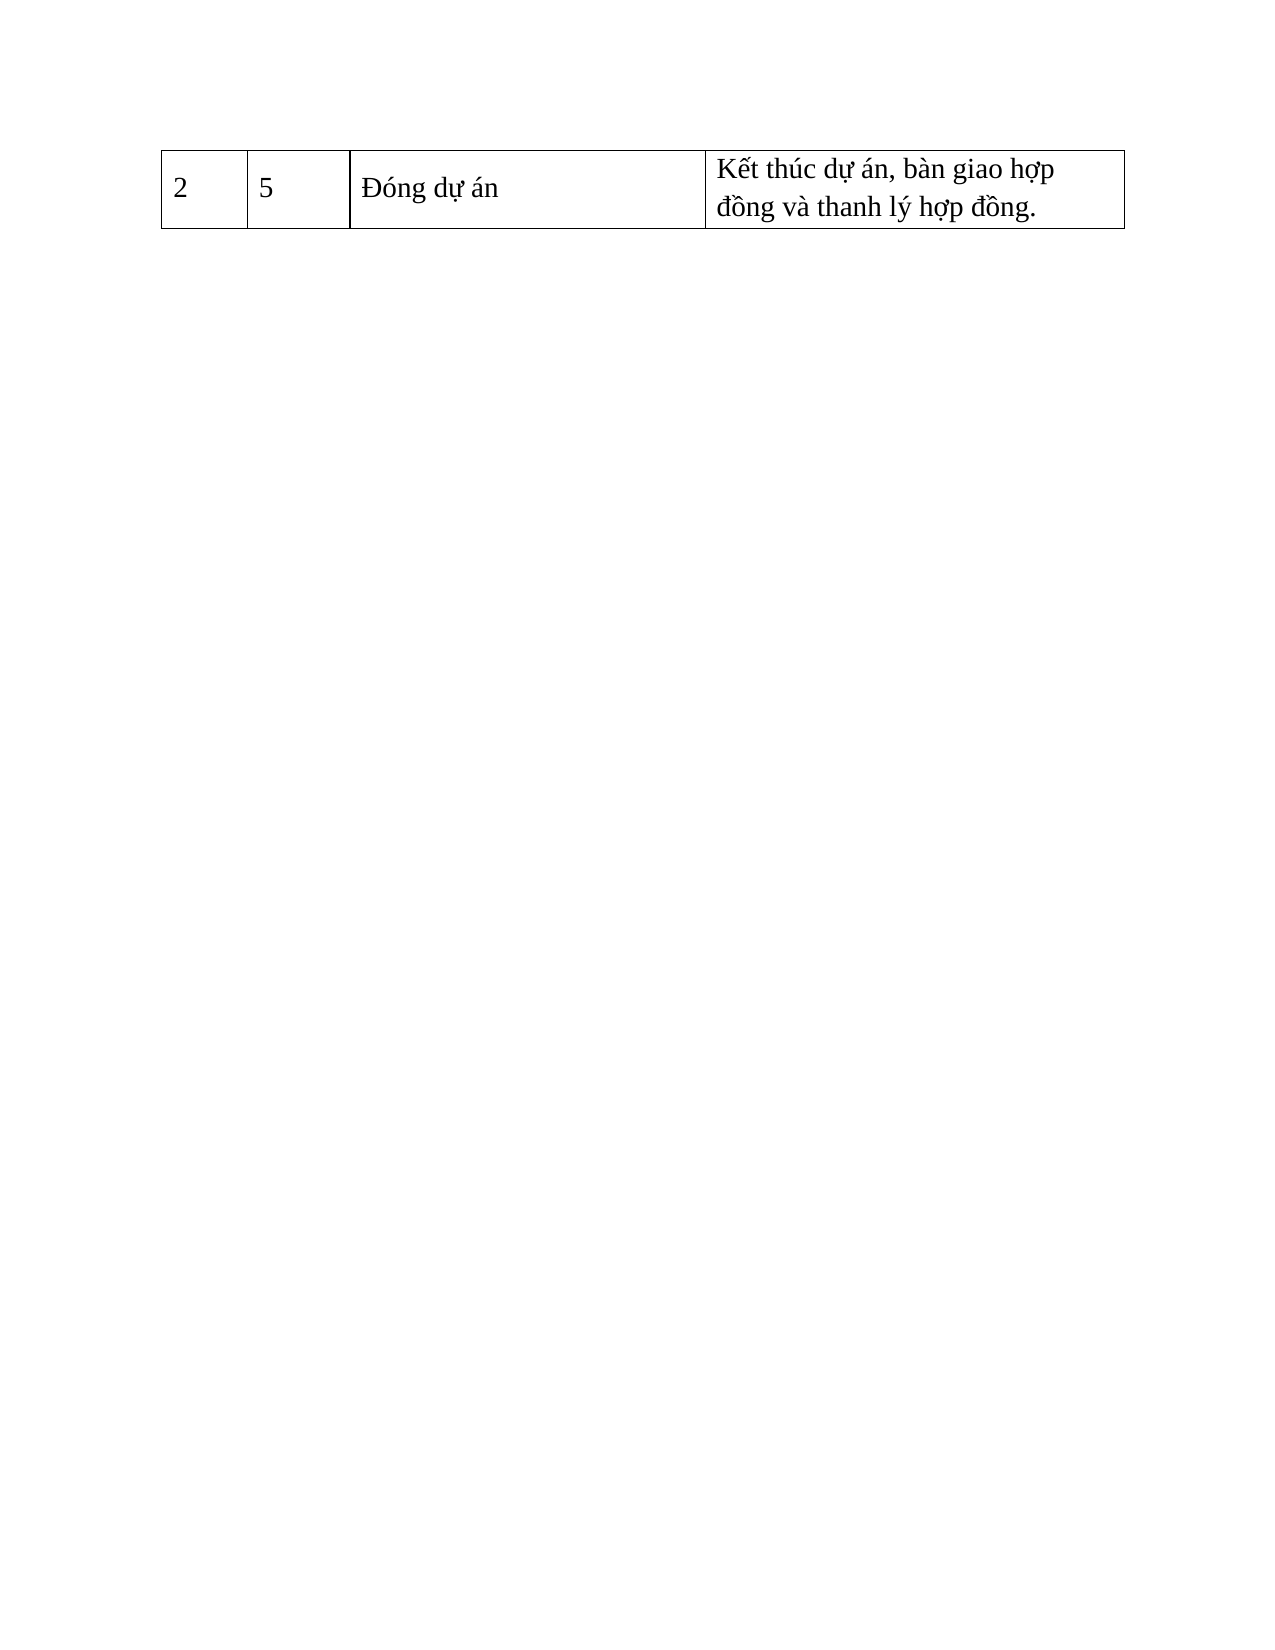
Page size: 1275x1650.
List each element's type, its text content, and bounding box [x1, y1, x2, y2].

table_cell Đóng dự án [351, 151, 705, 227]
table_cell 5 [248, 151, 349, 227]
table_cell 2 [162, 151, 247, 227]
table_cell Kết thúc dự án, bàn giao hợp đồng và thanh lý hợp đồng. [706, 151, 1124, 227]
